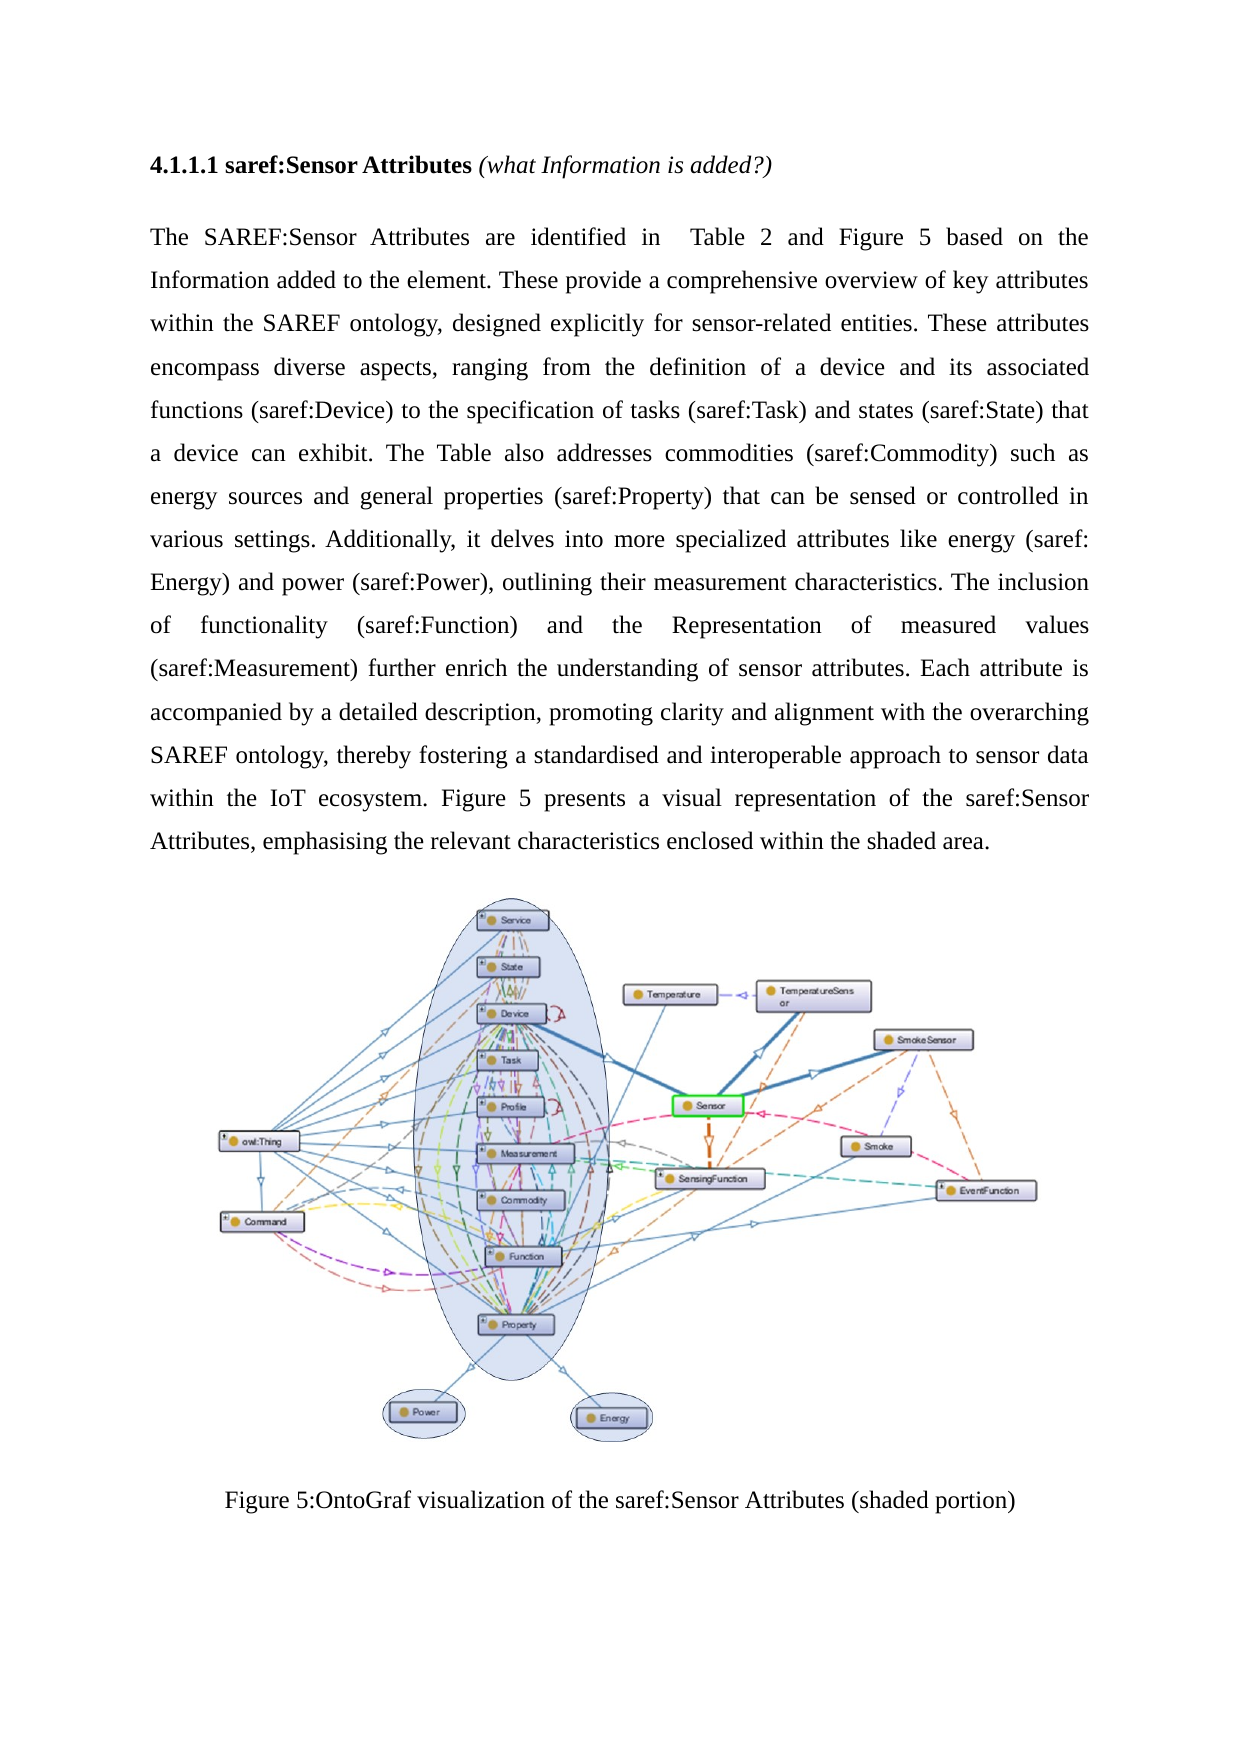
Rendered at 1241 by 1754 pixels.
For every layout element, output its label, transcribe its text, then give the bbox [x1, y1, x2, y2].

picture [198, 898, 1042, 1442]
text The SAREF:Sensor Attributes are identified in Table 2 and Figure 5 based on the Information added to the element. These provide a comprehensive overview of key attributes within the SAREF ontology, designed explicitly for sensor-related entities. These attributes encompass diverse aspects, ranging from the definition of a device and its associated functions (saref:Device) to the specification of tasks (saref:Task) and states (saref:State) that a device can exhibit. The Table also addresses commodities (saref:Commodity) such as energy sources and general properties (saref:Property) that can be sensed or controlled in various settings. Additionally, it delves into more specialized attributes like energy (saref: Energy) and power (saref:Power), outlining their measurement characteristics. The inclusion of functionality (saref:Function) and the Representation of measured values (saref:Measurement) further enrich the understanding of sensor attributes. Each attribute is accompanied by a detailed description, promoting clarity and alignment with the overarching SAREF ontology, thereby fostering a standardised and interoperable approach to sensor data within the IoT ecosystem. Figure 5 presents a visual representation of the saref:Sensor Attributes, emphasising the relevant characteristics enclosed within the shaded area. [150, 222, 1090, 855]
text 4.1.1.1 saref:Sensor Attributes (what Information is added?) [150, 150, 1090, 179]
text Figure 5:OntoGraf visualization of the saref:Sensor Attributes (shaded portion) [150, 1485, 1090, 1513]
